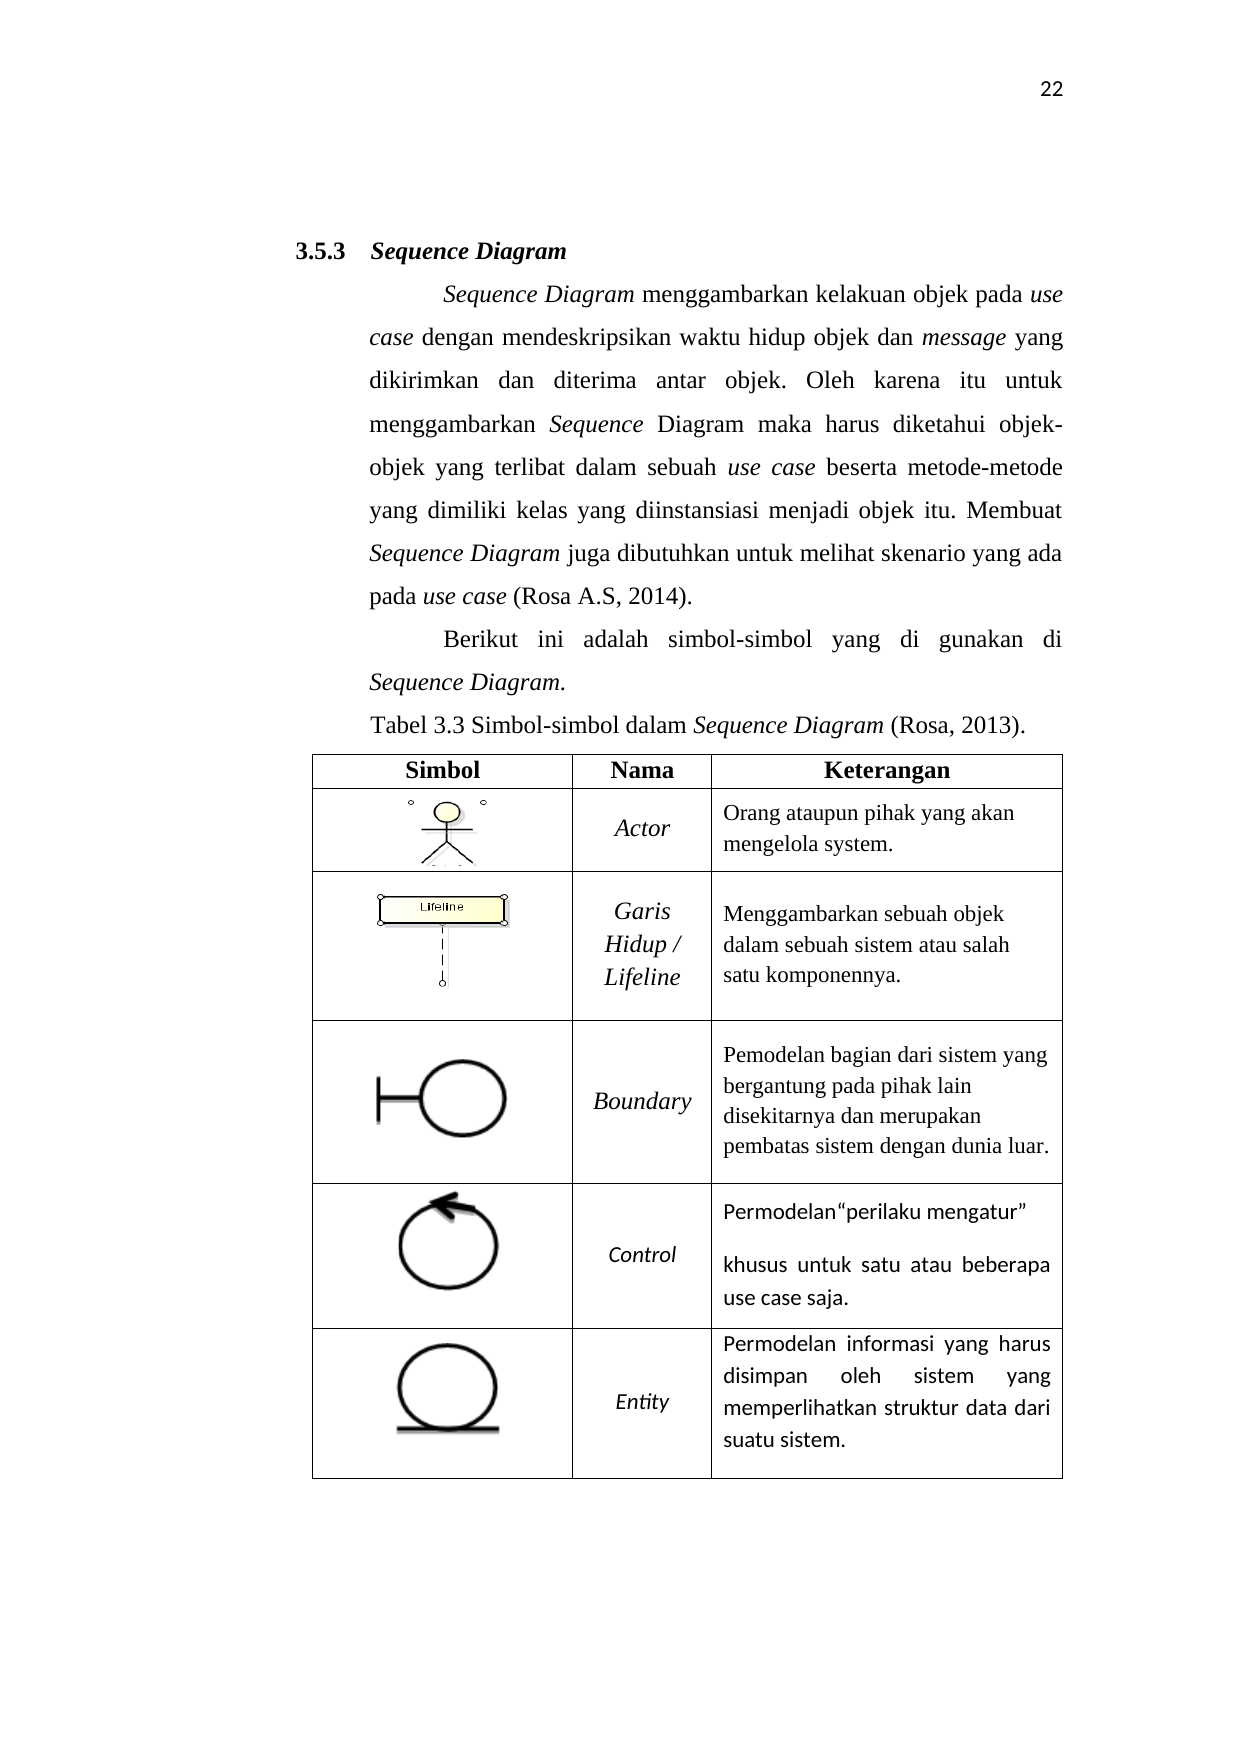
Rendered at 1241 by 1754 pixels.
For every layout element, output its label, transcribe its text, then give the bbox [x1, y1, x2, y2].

table_cell Entity [573, 1329, 711, 1478]
picture [398, 1183, 501, 1293]
table_cell Pemodelan bagian dari sistem yang bergantung pada pihak lain disekitarnya dan merupakan pembatas sistem dengan dunia luar. [712, 1021, 1062, 1183]
table_header Nama [573, 755, 711, 787]
table_cell [313, 789, 572, 871]
table_cell [313, 1021, 572, 1183]
table_cell [313, 1329, 572, 1478]
list Berikut ini adalah simbol-simbol yang di gunakan di Sequence Diagram. [369, 624, 1063, 696]
table_cell Permodelan informasi yang harus disimpan oleh sistem yang memperlihatkan struktur data dari suatu sistem. [712, 1329, 1062, 1478]
table_cell Actor [573, 789, 711, 871]
table_cell Control [573, 1184, 711, 1328]
list Tabel 3.3 Simbol-simbol dalam Sequence Diagram (Rosa, 2013). [333, 711, 1063, 739]
table_header Simbol [313, 755, 572, 787]
table_cell [313, 1184, 572, 1328]
table_cell Garis Hidup / Lifeline [573, 872, 711, 1020]
table_cell Menggambarkan sebuah objek dalam sebuah sistem atau salah satu komponennya. [712, 872, 1062, 1020]
table_cell Orang ataupun pihak yang akan mengelola system. [712, 789, 1062, 871]
table_cell [313, 872, 572, 1020]
picture [391, 790, 495, 866]
table_cell Boundary [573, 1021, 711, 1183]
picture [376, 1059, 510, 1141]
list Sequence Diagram menggambarkan kelakuan objek pada use case dengan mendeskripsikan waktu hidup objek dan message yang dikirimkan dan diterima antar objek. Oleh karena itu untuk menggambarkan Sequence Diagram maka harus diketahui objek-objek yang terlibat dalam sebuah use case beserta metode-metode yang dimiliki kelas yang diinstansiasi menjadi objek itu. Membuat Sequence Diagram juga dibutuhkan untuk melihat skenario yang ada pada use case (Rosa A.S, 2014). [369, 279, 1063, 610]
picture [395, 1343, 504, 1437]
table_header Keterangan [712, 755, 1062, 787]
list Sequence Diagram [295, 236, 1063, 265]
table_cell Permodelan“perilaku mengatur” khusus untuk satu atau beberapa use case saja. [712, 1184, 1062, 1328]
picture [354, 891, 531, 997]
